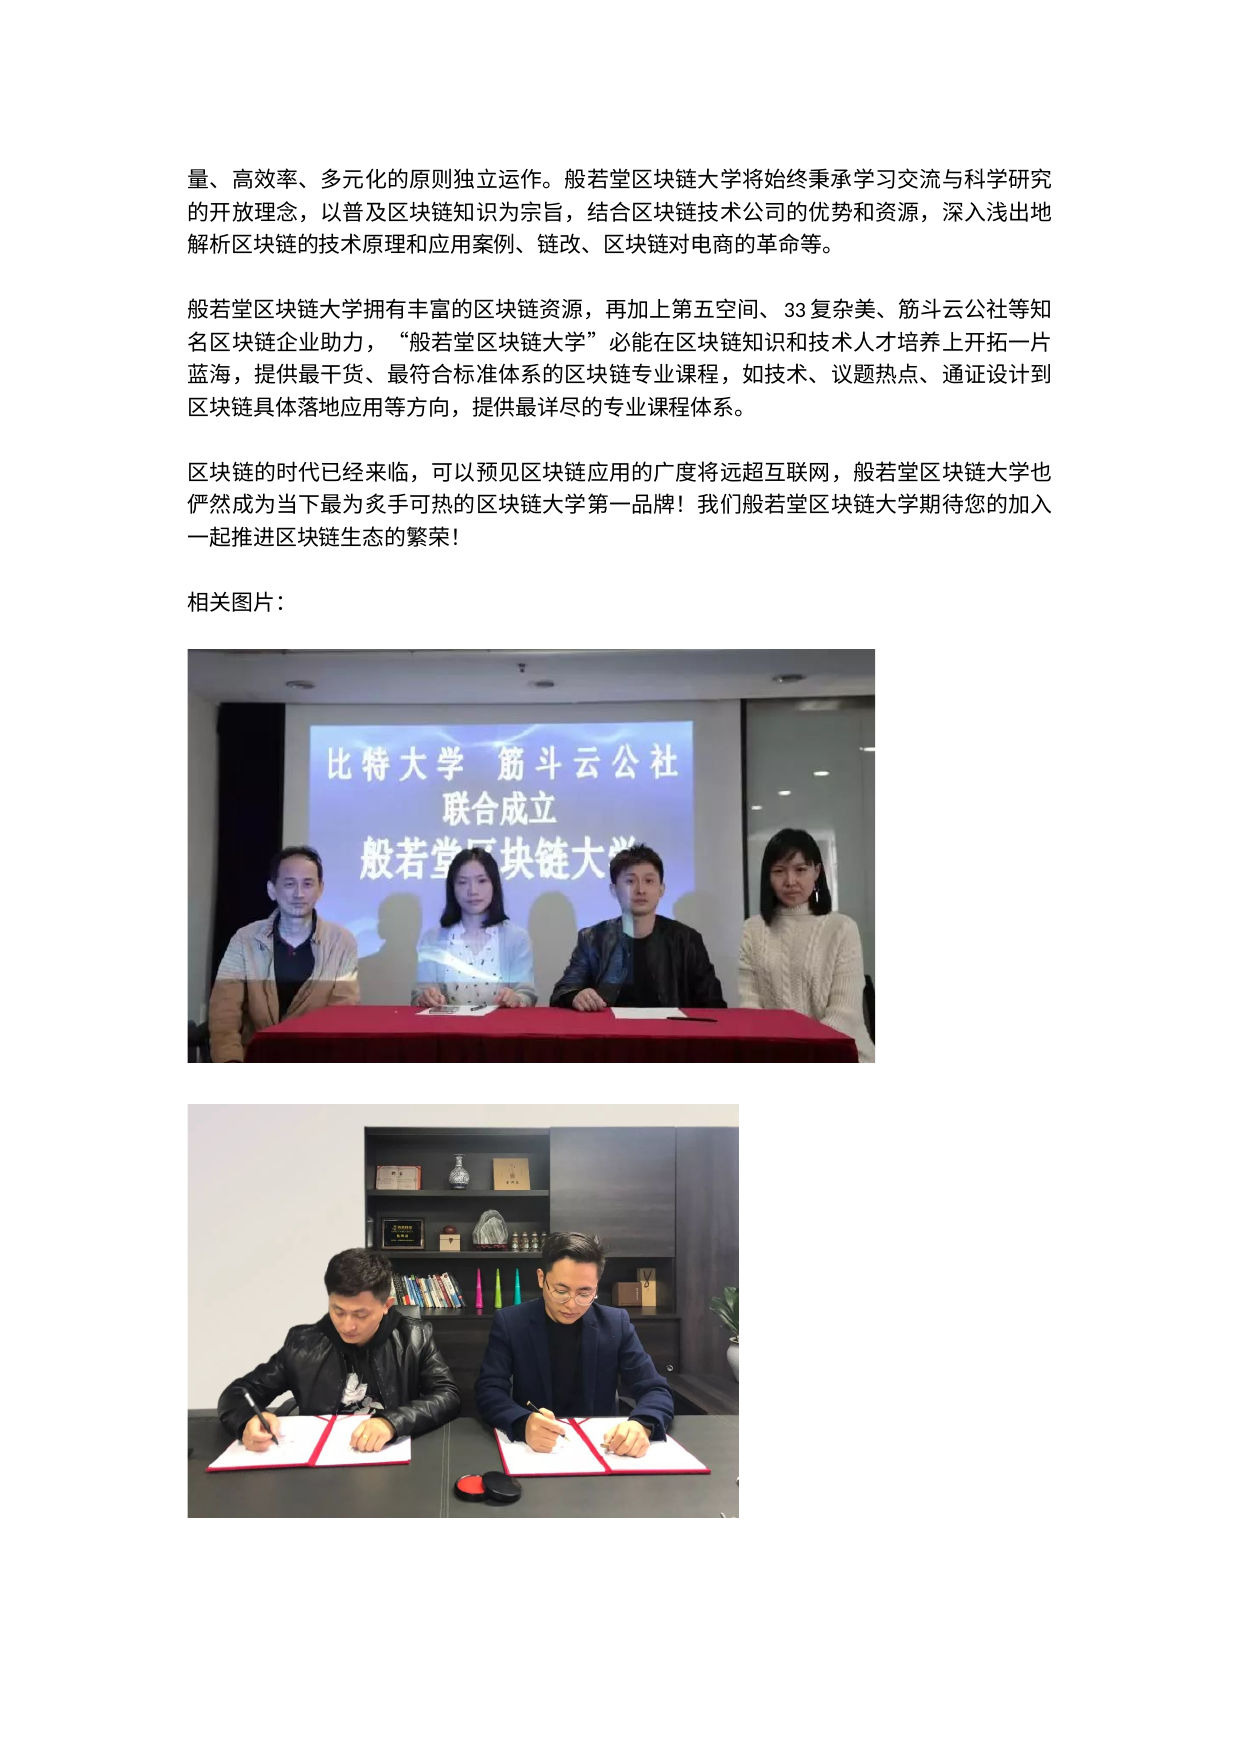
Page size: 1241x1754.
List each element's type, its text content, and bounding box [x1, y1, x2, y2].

text 般若堂区块链大学拥有丰富的区块链资源，再加上第五空间、33复杂美、筋斗云公社等知名区块链企业助力，“般若堂区块链大学”必能在区块链知识和技术人才培养上开拓一片蓝海，提供最干货、最符合标准体系的区块链专业课程，如技术、议题热点、通证设计到区块链具体落地应用等方向，提供最详尽的专业课程体系。 [187, 292, 1053, 422]
text 区块链的时代已经来临，可以预见区块链应用的广度将远超互联网，般若堂区块链大学也俨然成为当下最为炙手可热的区块链大学第一品牌！我们般若堂区块链大学期待您的加入，一起推进区块链生态的繁荣！ [187, 454, 1053, 552]
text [187, 162, 1053, 259]
text 相关图片： [187, 584, 1053, 617]
picture [187, 649, 876, 1063]
picture [187, 1104, 739, 1518]
